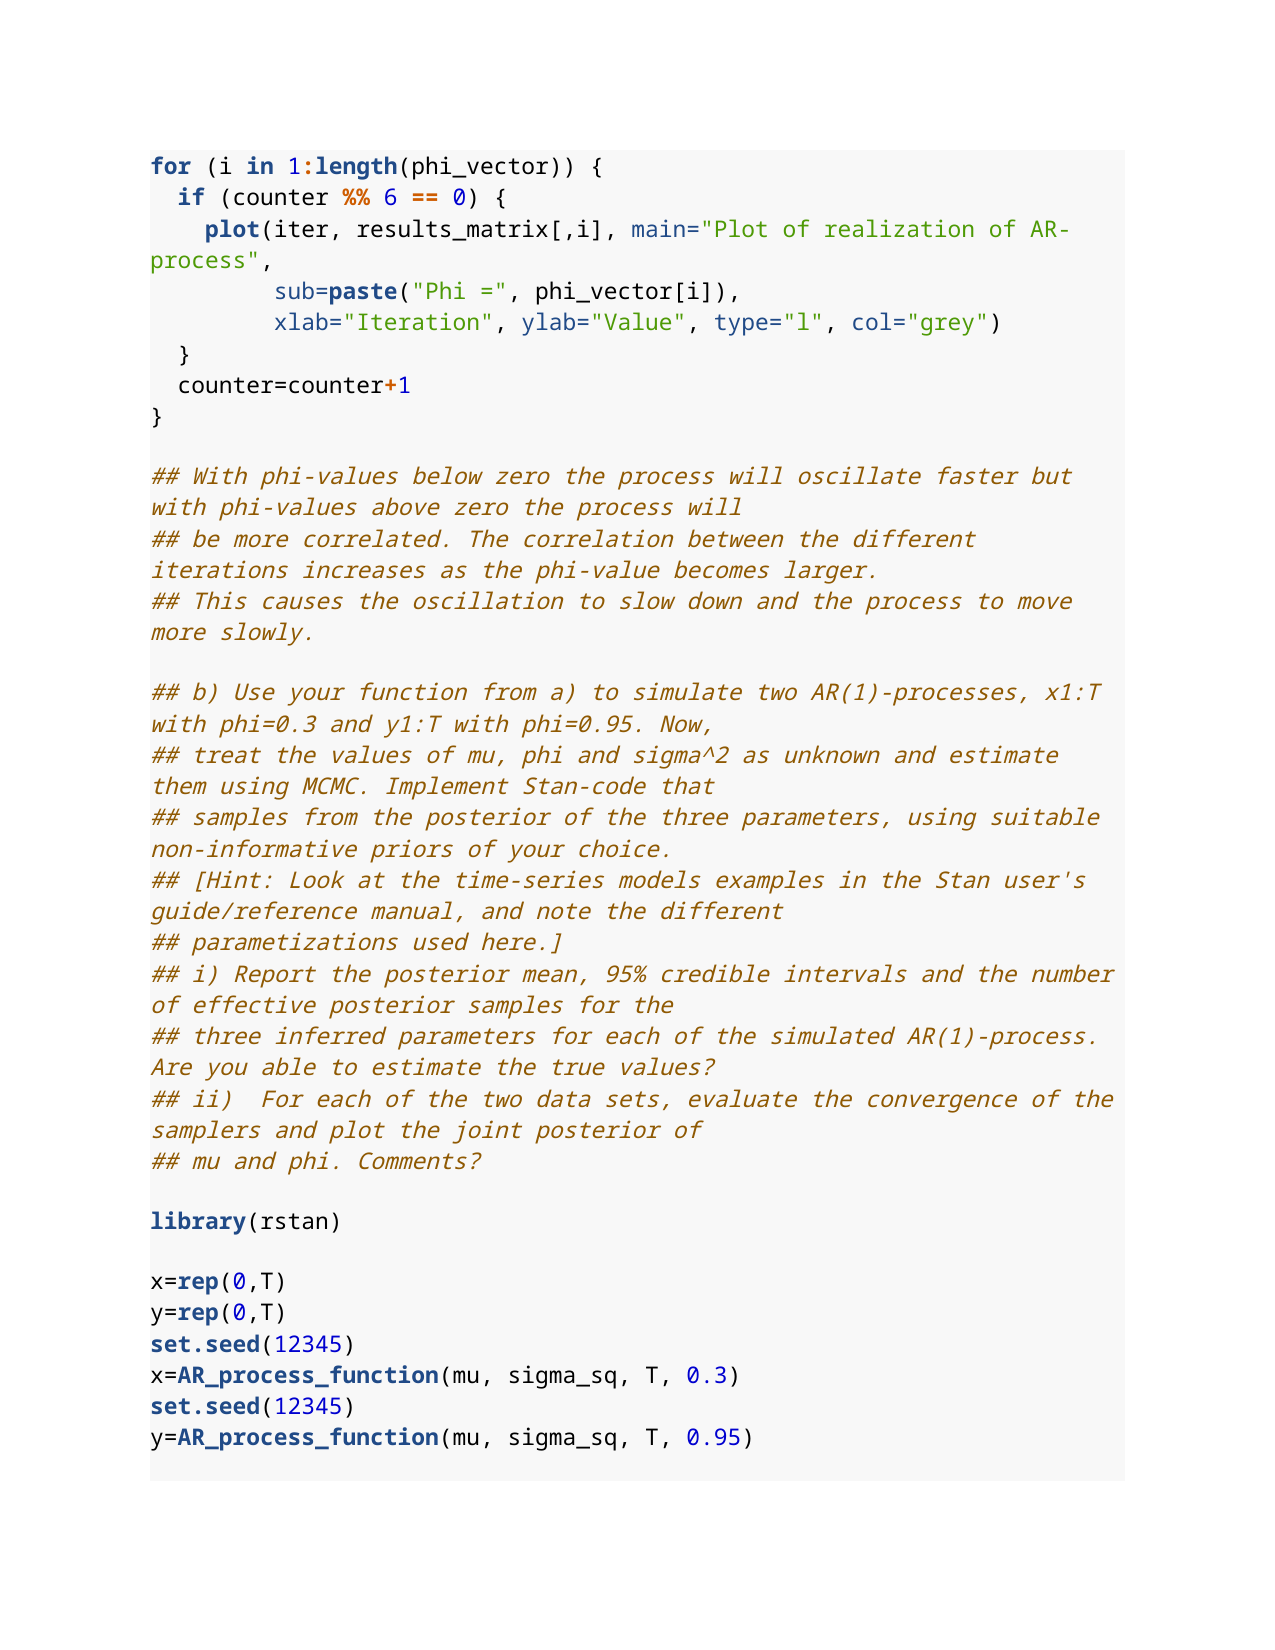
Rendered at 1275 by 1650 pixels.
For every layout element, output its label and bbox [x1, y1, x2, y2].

text [150, 150, 1125, 1481]
